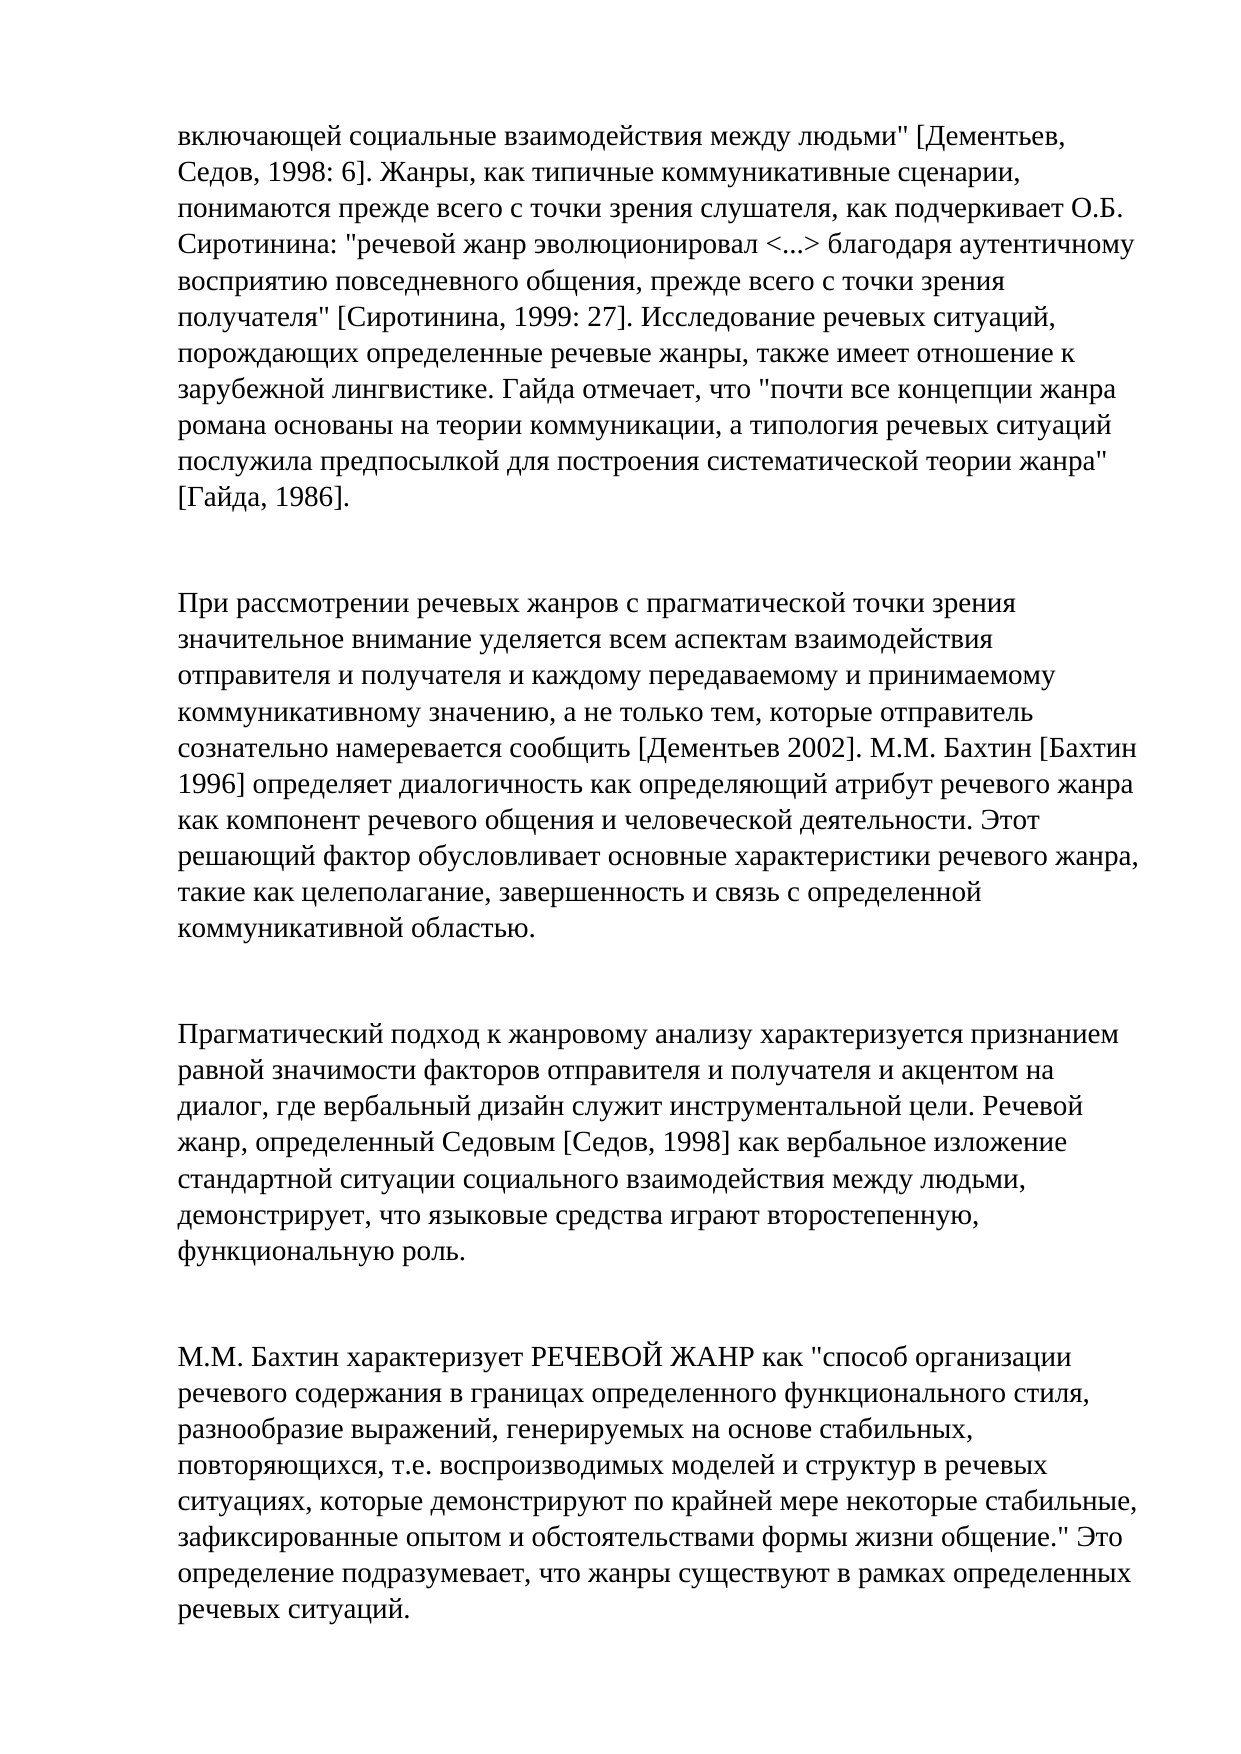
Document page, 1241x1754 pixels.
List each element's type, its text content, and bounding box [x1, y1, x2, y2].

text При рассмотрении речевых жанров с прагматической точки зрения значительное внимание уделяется всем аспектам взаимодействия отправителя и получателя и каждому передаваемому и принимаемому коммуникативному значению, а не только тем, которые отправитель сознательно намеревается сообщить [Дементьев 2002]. М.М. Бахтин [Бахтин 1996] определяет диалогичность как определяющий атрибут речевого жанра как компонент речевого общения и человеческой деятельности. Этот решающий фактор обусловливает основные характеристики речевого жанра, такие как целеполагание, завершенность и связь с определенной коммуникативной областью. [177, 585, 1152, 944]
text М.М. Бахтин характеризует РЕЧЕВОЙ ЖАНР как "способ организации речевого содержания в границах определенного функционального стиля, разнообразие выражений, генерируемых на основе стабильных, повторяющихся, т.е. воспроизводимых моделей и структур в речевых ситуациях, которые демонстрируют по крайней мере некоторые стабильные, зафиксированные опытом и обстоятельствами формы жизни общение." Это определение подразумевает, что жанры существуют в рамках определенных речевых ситуаций. [177, 1339, 1152, 1625]
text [177, 118, 1152, 513]
text Прагматический подход к жанровому анализу характеризуется признанием равной значимости факторов отправителя и получателя и акцентом на диалог, где вербальный дизайн служит инструментальной цели. Речевой жанр, определенный Седовым [Седов, 1998] как вербальное изложение стандартной ситуации социального взаимодействия между людьми, демонстрирует, что языковые средства играют второстепенную, функциональную роль. [177, 1016, 1152, 1267]
